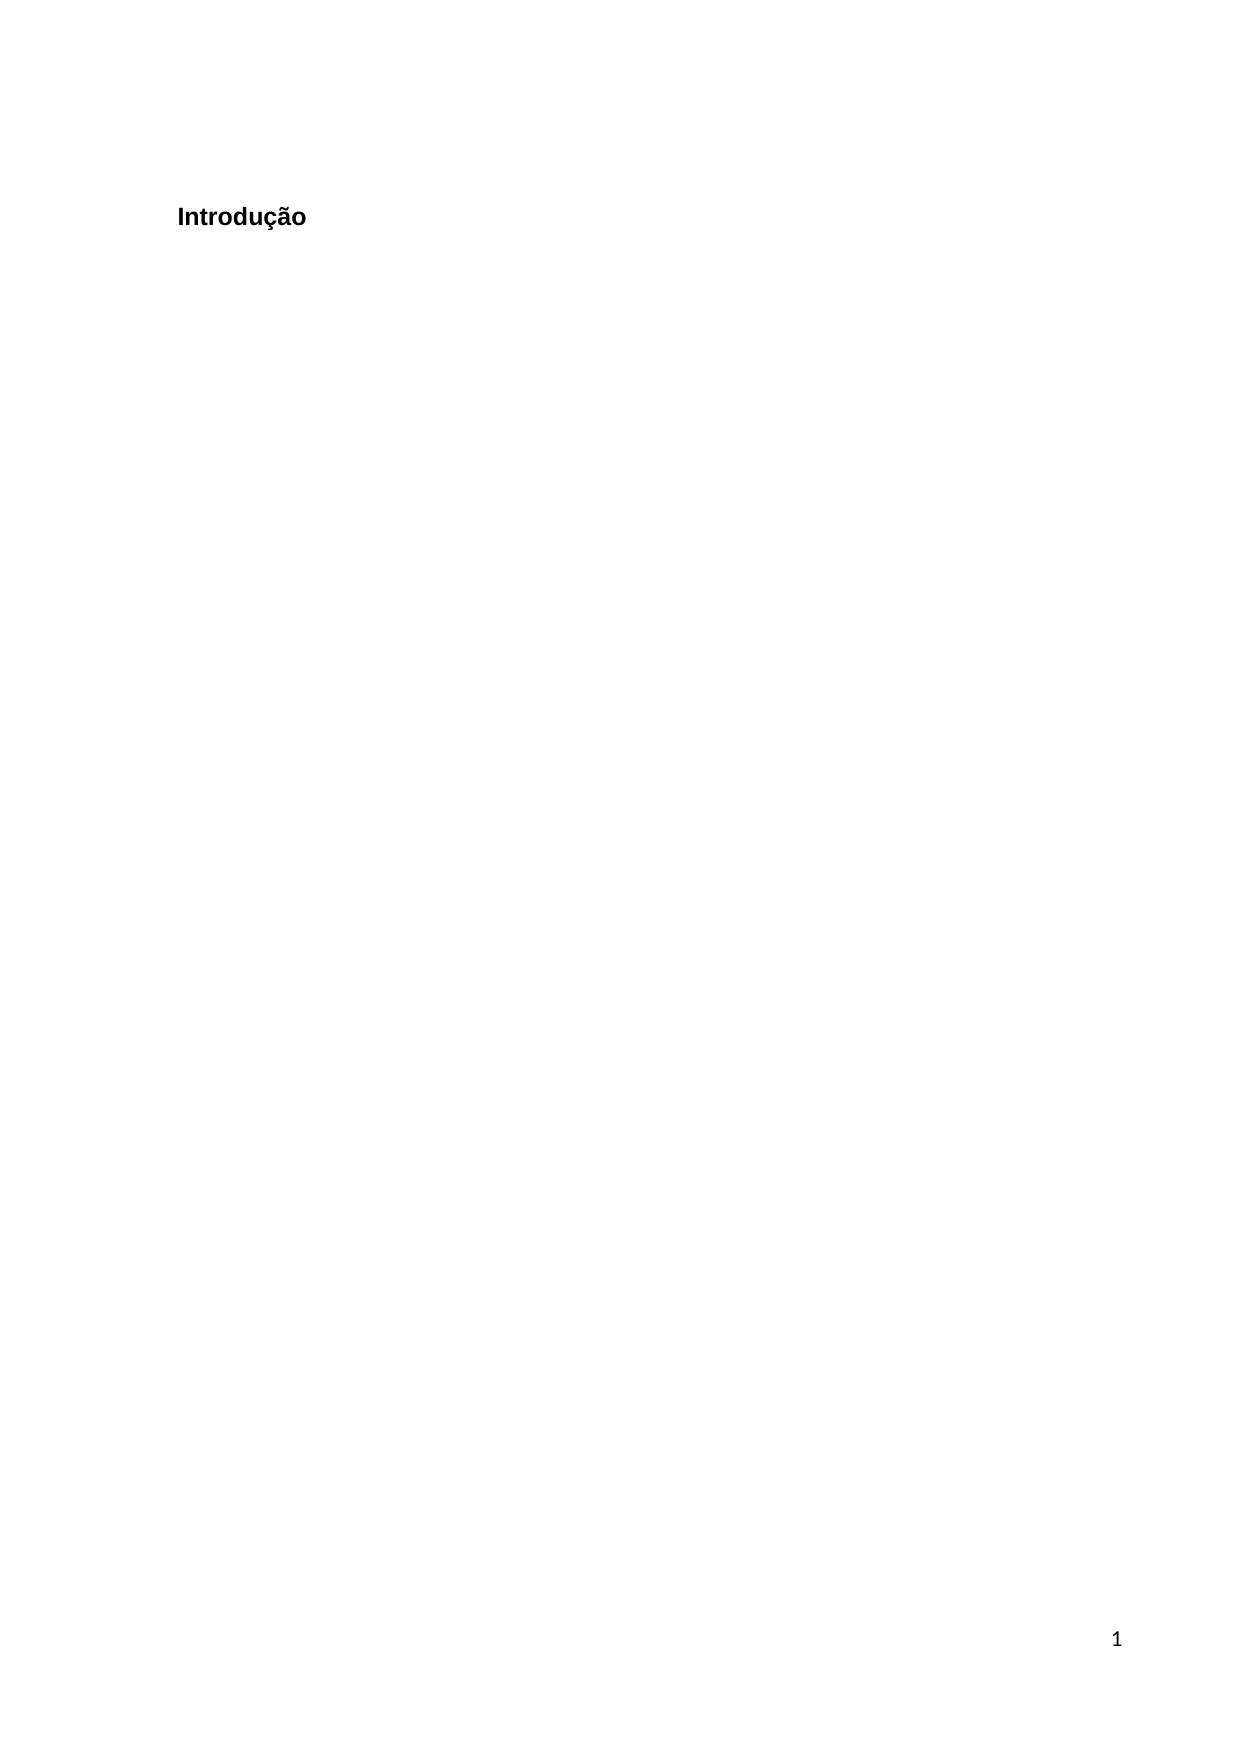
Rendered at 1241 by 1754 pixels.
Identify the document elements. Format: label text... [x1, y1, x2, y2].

subtitle Introdução [177, 202, 1122, 231]
